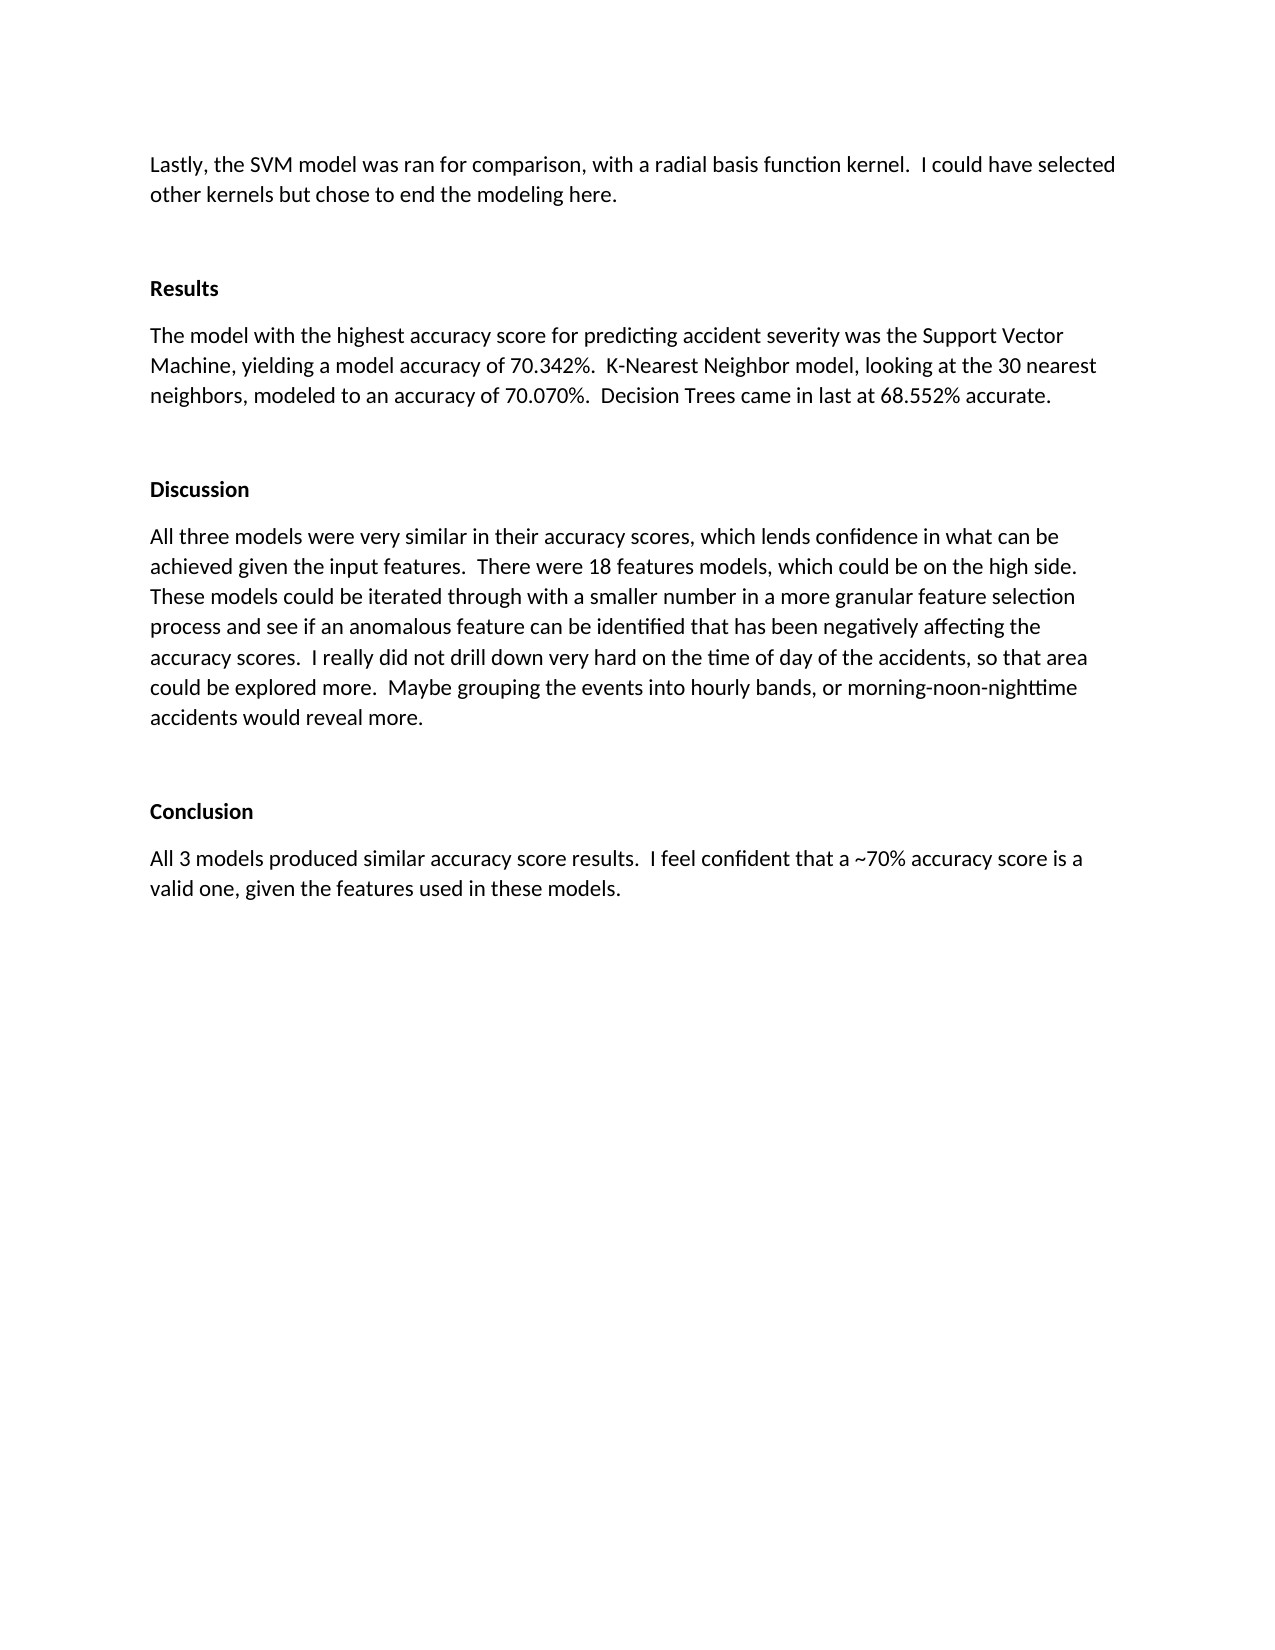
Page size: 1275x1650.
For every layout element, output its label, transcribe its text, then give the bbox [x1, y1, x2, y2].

text The model with the highest accuracy score for predicting accident severity was the Support Vector Machine, yielding a model accuracy of 70.342%. K-Nearest Neighbor model, looking at the 30 nearest neighbors, modeled to an accuracy of 70.070%. Decision Trees came in last at 68.552% accurate. [150, 321, 1125, 409]
text Discussion [150, 475, 1125, 503]
text Conclusion [150, 797, 1125, 825]
text Results [150, 274, 1125, 302]
text All 3 models produced similar accuracy score results. I feel confident that a ~70% accuracy score is a valid one, given the features used in these models. [150, 844, 1125, 902]
text Lastly, the SVM model was ran for comparison, with a radial basis function kernel. I could have selected other kernels but chose to end the modeling here. [150, 150, 1125, 208]
text All three models were very similar in their accuracy scores, which lends confidence in what can be achieved given the input features. There were 18 features models, which could be on the high side. These models could be iterated through with a smaller number in a more granular feature selection process and see if an anomalous feature can be identified that has been negatively affecting the accuracy scores. I really did not drill down very hard on the time of day of the accidents, so that area could be explored more. Maybe grouping the events into hourly bands, or morning-noon-nighttime accidents would reveal more. [150, 522, 1125, 731]
